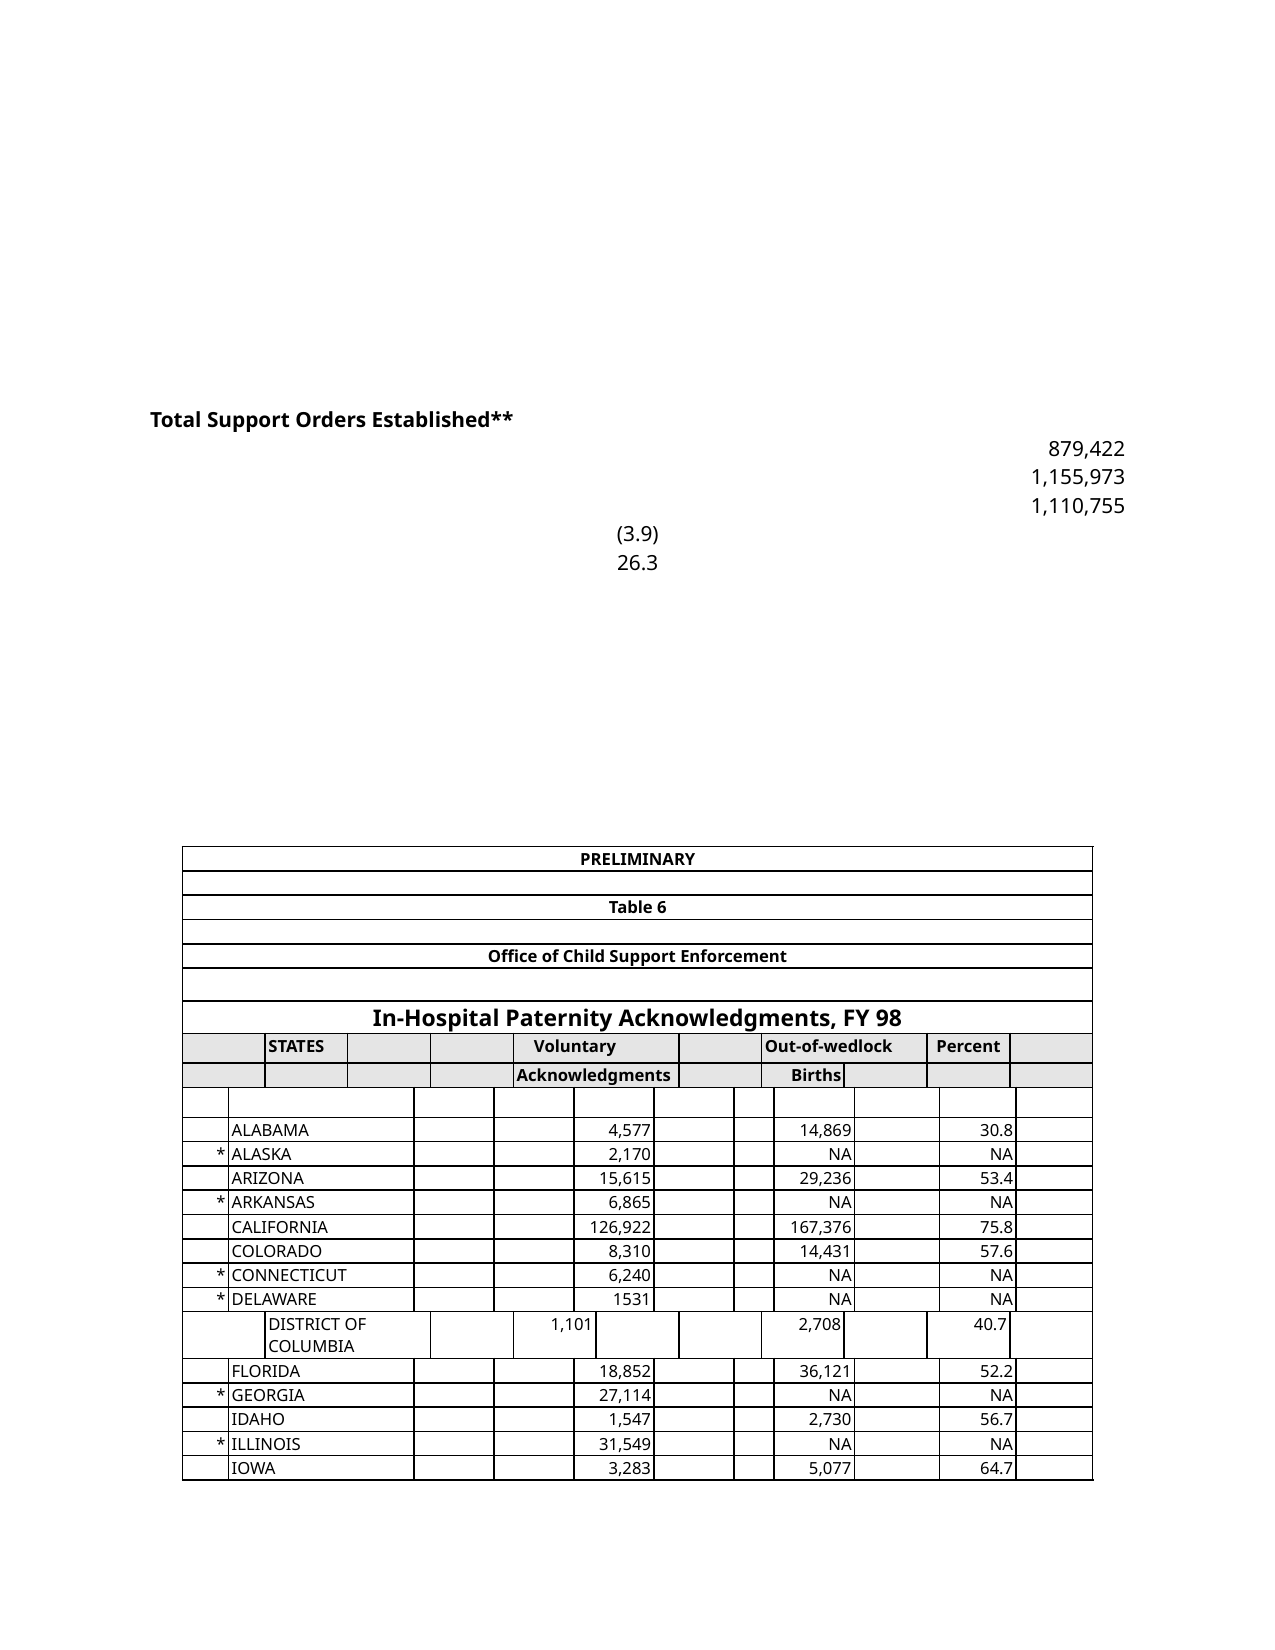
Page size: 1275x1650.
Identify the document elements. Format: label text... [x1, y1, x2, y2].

table_cell [855, 1359, 939, 1382]
table_cell NA [775, 1264, 854, 1286]
table_cell [735, 1142, 773, 1165]
table_cell 6,865 [575, 1191, 653, 1214]
table_cell [855, 1215, 939, 1238]
table_cell [1011, 1064, 1092, 1087]
table_cell [415, 1142, 493, 1165]
table_cell [735, 1288, 773, 1311]
table_cell [655, 1432, 733, 1455]
table_cell 126,922 [575, 1215, 653, 1238]
table_cell [735, 1167, 773, 1189]
table_cell [655, 1191, 733, 1214]
table_cell NA [775, 1432, 854, 1455]
table_cell [735, 1432, 773, 1455]
table_cell NA [940, 1142, 1015, 1165]
table_cell [1017, 1167, 1092, 1189]
table_cell [495, 1432, 573, 1455]
table_cell [928, 1064, 1009, 1087]
table_cell IDAHO [229, 1408, 413, 1431]
table_cell [855, 1167, 939, 1189]
table_cell Voluntary [514, 1034, 678, 1062]
table_cell [1017, 1432, 1092, 1455]
table_cell [1017, 1240, 1092, 1262]
table_cell 36,121 [775, 1359, 854, 1382]
table_cell 2,170 [575, 1142, 653, 1165]
table_cell [680, 1312, 761, 1358]
table_cell NA [940, 1432, 1015, 1455]
table_cell [495, 1191, 573, 1214]
table_cell [735, 1215, 773, 1238]
table_cell [495, 1359, 573, 1382]
table_cell [415, 1456, 493, 1479]
table_cell [495, 1088, 573, 1117]
table_cell [1017, 1215, 1092, 1238]
table_cell [495, 1215, 573, 1238]
table_cell [1017, 1191, 1092, 1214]
table_cell 4,577 [575, 1118, 653, 1141]
table_cell [415, 1264, 493, 1286]
table_cell [855, 1432, 939, 1455]
table_cell [680, 1034, 761, 1062]
table_cell [183, 969, 1092, 1000]
table_cell [940, 1088, 1015, 1117]
table_cell [183, 1359, 228, 1382]
table_cell [495, 1384, 573, 1406]
table_cell 8,310 [575, 1240, 653, 1262]
table_cell [655, 1088, 733, 1117]
table_cell 2,708 [762, 1312, 843, 1358]
table_cell [855, 1142, 939, 1165]
table_cell [415, 1215, 493, 1238]
table_cell [655, 1142, 733, 1165]
table_cell NA [940, 1288, 1015, 1311]
table_cell [735, 1264, 773, 1286]
table_cell [845, 1312, 926, 1358]
table_cell [1017, 1264, 1092, 1286]
table_cell [495, 1167, 573, 1189]
table_cell [655, 1456, 733, 1479]
table_cell [1011, 1312, 1092, 1358]
table_cell [735, 1456, 773, 1479]
table_cell NA [775, 1142, 854, 1165]
table_cell [415, 1384, 493, 1406]
table_cell [1017, 1359, 1092, 1382]
table_cell IOWA [229, 1456, 413, 1479]
table_header PRELIMINARY [183, 847, 1092, 870]
table_cell [183, 1312, 264, 1358]
table_cell [845, 1064, 926, 1087]
table_cell 18,852 [575, 1359, 653, 1382]
table_cell 1,101 [514, 1312, 595, 1358]
table_cell NA [940, 1191, 1015, 1214]
table_cell [735, 1408, 773, 1431]
table_cell DELAWARE [229, 1288, 413, 1311]
table_cell [1017, 1456, 1092, 1479]
table_cell [415, 1167, 493, 1189]
table_cell [855, 1088, 939, 1117]
table_cell [229, 1088, 413, 1117]
table_cell [1017, 1142, 1092, 1165]
table_cell [855, 1240, 939, 1262]
table_cell 27,114 [575, 1384, 653, 1406]
table_cell [735, 1088, 773, 1117]
table_cell [431, 1034, 513, 1062]
table_cell 40.7 [928, 1312, 1009, 1358]
table_cell ALABAMA [229, 1118, 413, 1141]
table_cell Table 6 [183, 896, 1092, 918]
table_cell Office of Child Support Enforcement [183, 945, 1092, 967]
table_cell [655, 1167, 733, 1189]
table_cell 6,240 [575, 1264, 653, 1286]
table_cell DISTRICT OF COLUMBIA [266, 1312, 430, 1358]
table_cell [1017, 1384, 1092, 1406]
table_cell [495, 1288, 573, 1311]
table_cell [415, 1240, 493, 1262]
table_cell [597, 1312, 678, 1358]
table_cell [495, 1456, 573, 1479]
table_cell [855, 1288, 939, 1311]
table_cell [1017, 1408, 1092, 1431]
table_cell 52.2 [940, 1359, 1015, 1382]
table_cell ARIZONA [229, 1167, 413, 1189]
table_cell [183, 1064, 264, 1087]
table_cell [415, 1408, 493, 1431]
table_cell * [183, 1384, 228, 1406]
table_cell NA [775, 1191, 854, 1214]
table_cell [266, 1064, 347, 1087]
table_cell [183, 872, 1092, 894]
table_cell 64.7 [940, 1456, 1015, 1479]
table_cell * [183, 1191, 228, 1214]
table_cell [415, 1118, 493, 1141]
table_cell [655, 1215, 733, 1238]
table_cell NA [940, 1264, 1015, 1286]
table_cell 75.8 [940, 1215, 1015, 1238]
table_cell GEORGIA [229, 1384, 413, 1406]
table_cell CONNECTICUT [229, 1264, 413, 1286]
table_cell [680, 1064, 761, 1087]
table_cell NA [940, 1384, 1015, 1406]
table_cell 167,376 [775, 1215, 854, 1238]
table_cell [655, 1264, 733, 1286]
table_cell [415, 1088, 493, 1117]
table_cell Births [762, 1064, 843, 1087]
table_cell [1017, 1288, 1092, 1311]
table_cell 29,236 [775, 1167, 854, 1189]
table_cell FLORIDA [229, 1359, 413, 1382]
table_cell [655, 1118, 733, 1141]
table_cell [183, 1240, 228, 1262]
table_cell 14,869 [775, 1118, 854, 1141]
table_cell [415, 1432, 493, 1455]
table_cell STATES [266, 1034, 347, 1062]
table_cell Percent [928, 1034, 1009, 1062]
table_cell [655, 1408, 733, 1431]
table_cell 57.6 [940, 1240, 1015, 1262]
table_cell [655, 1288, 733, 1311]
table_cell [855, 1408, 939, 1431]
table_cell [183, 1456, 228, 1479]
table_cell [575, 1088, 653, 1117]
table_cell [735, 1384, 773, 1406]
table_cell [855, 1384, 939, 1406]
table_cell [735, 1118, 773, 1141]
table_cell [431, 1312, 513, 1358]
table_cell [183, 920, 1092, 943]
table_cell [735, 1359, 773, 1382]
table_cell [735, 1240, 773, 1262]
table_cell 31,549 [575, 1432, 653, 1455]
table_cell [415, 1359, 493, 1382]
table_cell [415, 1191, 493, 1214]
table_cell [495, 1240, 573, 1262]
table_cell [735, 1191, 773, 1214]
table_cell [655, 1359, 733, 1382]
table_cell 1531 [575, 1288, 653, 1311]
table_cell [183, 1408, 228, 1431]
table_cell 2,730 [775, 1408, 854, 1431]
table_cell 53.4 [940, 1167, 1015, 1189]
table_cell * [183, 1288, 228, 1311]
table_cell [348, 1064, 430, 1087]
table_cell CALIFORNIA [229, 1215, 413, 1238]
table_cell ALASKA [229, 1142, 413, 1165]
table_cell * [183, 1142, 228, 1165]
table_cell [415, 1288, 493, 1311]
table_cell 3,283 [575, 1456, 653, 1479]
table_cell [183, 1118, 228, 1141]
table_cell [183, 1167, 228, 1189]
table_cell 14,431 [775, 1240, 854, 1262]
table_cell Out-of-wedlock [762, 1034, 926, 1062]
table_cell NA [775, 1288, 854, 1311]
table_cell 1,547 [575, 1408, 653, 1431]
table_cell * [183, 1432, 228, 1455]
table_cell [775, 1088, 854, 1117]
table_cell [183, 1088, 228, 1117]
table_cell [183, 1215, 228, 1238]
table_cell [348, 1034, 430, 1062]
table_cell ILLINOIS [229, 1432, 413, 1455]
table_cell ARKANSAS [229, 1191, 413, 1214]
table_cell [495, 1408, 573, 1431]
table_cell [495, 1142, 573, 1165]
table_cell NA [775, 1384, 854, 1406]
table_cell [1017, 1088, 1092, 1117]
table_cell [855, 1191, 939, 1214]
table_cell [1017, 1118, 1092, 1141]
table_cell 5,077 [775, 1456, 854, 1479]
table_cell [855, 1456, 939, 1479]
table_cell [495, 1264, 573, 1286]
table_cell [855, 1264, 939, 1286]
table_cell Acknowledgments [514, 1064, 678, 1087]
table_cell 56.7 [940, 1408, 1015, 1431]
table_cell [495, 1118, 573, 1141]
table_cell * [183, 1264, 228, 1286]
table_cell In-Hospital Paternity Acknowledgments, FY 98 [183, 1002, 1092, 1033]
table_cell 30.8 [940, 1118, 1015, 1141]
table_cell 15,615 [575, 1167, 653, 1189]
table_cell [655, 1240, 733, 1262]
table_cell [1011, 1034, 1092, 1062]
table_cell [655, 1384, 733, 1406]
table_cell [431, 1064, 513, 1087]
table_cell COLORADO [229, 1240, 413, 1262]
table_cell [183, 1034, 264, 1062]
table_cell [855, 1118, 939, 1141]
